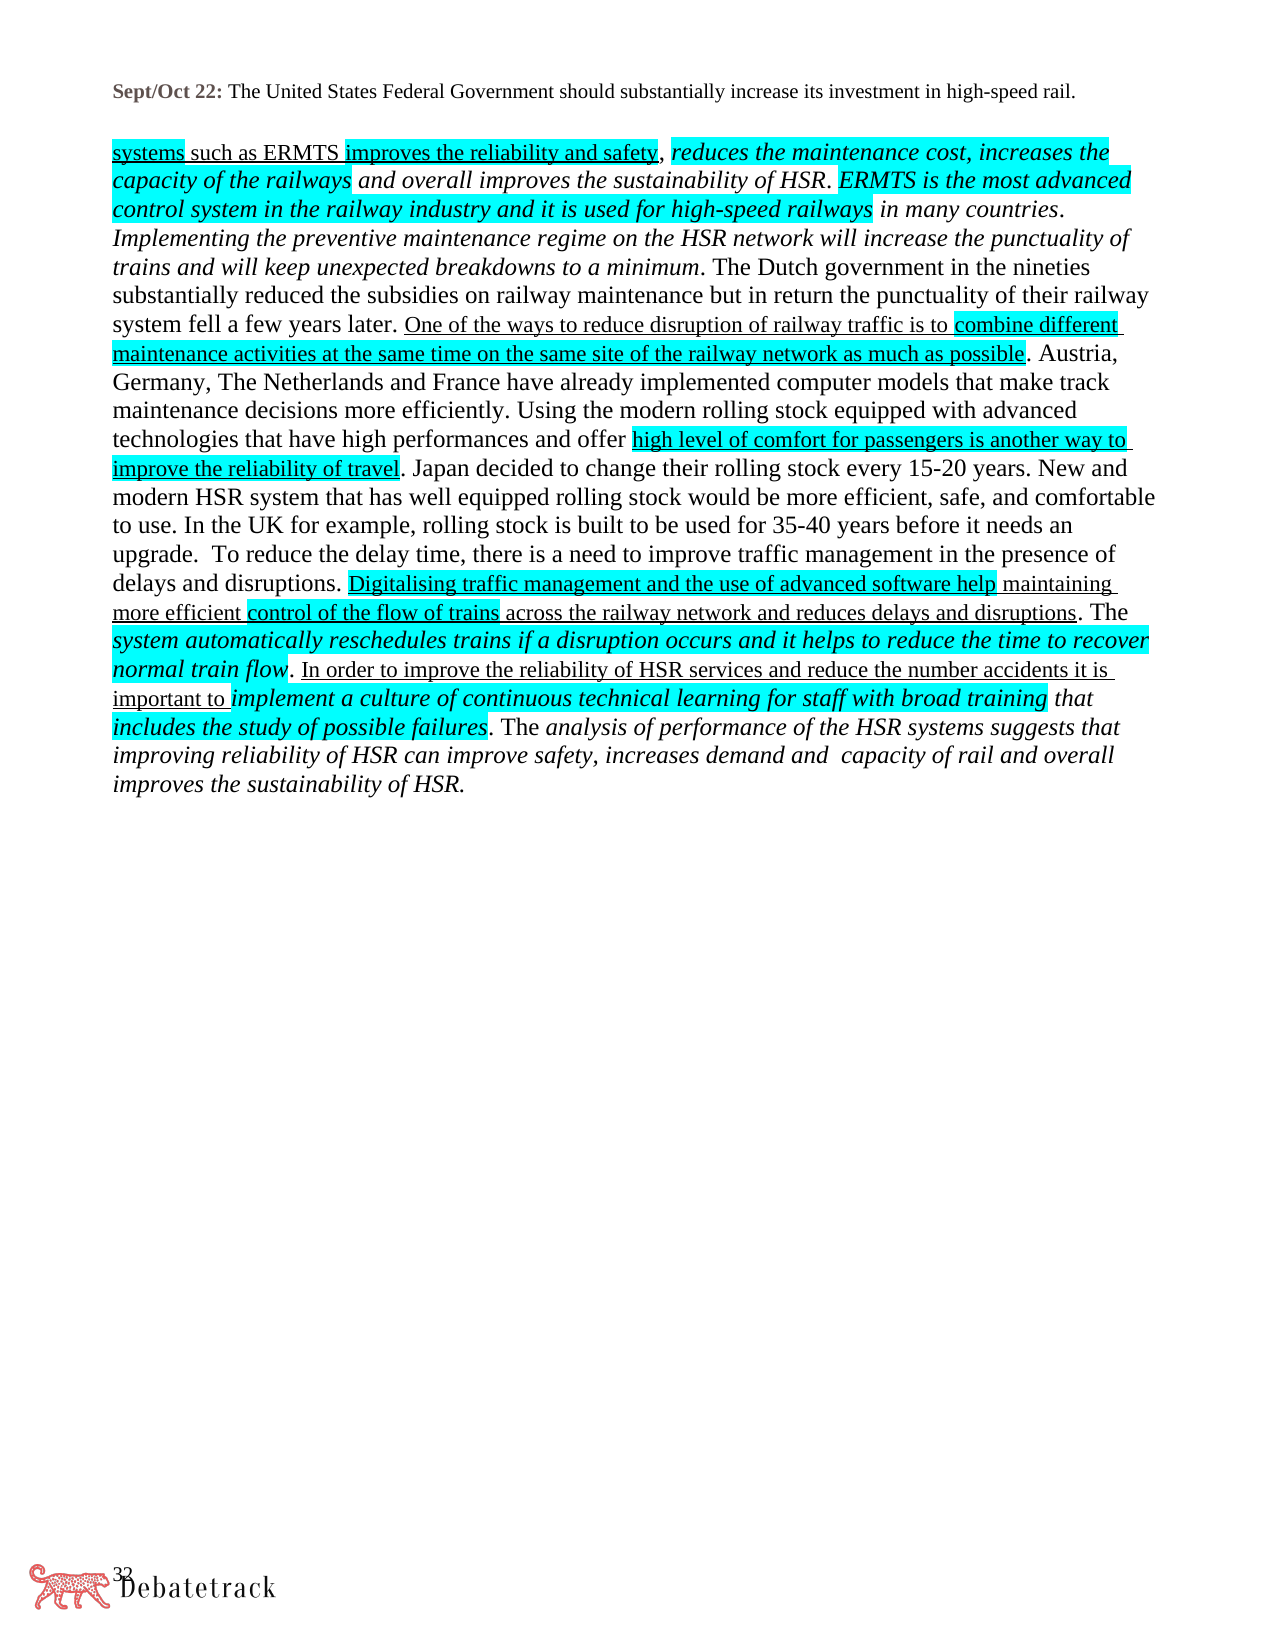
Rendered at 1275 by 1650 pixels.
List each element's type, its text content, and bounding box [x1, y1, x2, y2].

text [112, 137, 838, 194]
text Implementing the preventive maintenance regime on the HSR network will increase the punctuality of trains and will keep unexpected breakdowns to a minimum. The Dutch government in the nineties substantially reduced the subsidies on railway maintenance but in return the punctuality of their railway system fell a few years later. One of the ways to reduce disruption of railway traffic is to combine different maintenance activities at the same time on the same site of the railway network as much as possible. Austria, Germany, The Netherlands and France have already implemented computer models that make track maintenance decisions more efficiently. Using the modern rolling stock equipped with advanced technologies that have high performances and offer high level of comfort for passengers is another way to improve the reliability of travel. Japan decided to change their rolling stock every 15-20 years. New and modern HSR system that has well equipped rolling stock would be more efficient, safe, and comfortable to use. In the UK for example, rolling stock is built to be used for 35-40 years before it needs an upgrade. To reduce the delay time, there is a need to improve traffic management in the presence of delays and disruptions. Digitalising traffic management and the use of advanced software help maintaining more efficient control of the flow of trains across the railway network and reduces delays and disruptions. The system automatically reschedules trains if a disruption occurs and it helps to reduce the time to recover normal train flow. In order to improve the reliability of HSR services and reduce the number accidents it is important to implement a culture of continuous technical learning for staff with broad training that includes the study of possible failures. The analysis of performance of the HSR systems suggests that improving reliability of HSR can improve safety, increases demand and capacity of rail and overall improves the sustainability of HSR. [112, 223, 1163, 798]
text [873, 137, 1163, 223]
picture [27, 1543, 286, 1634]
